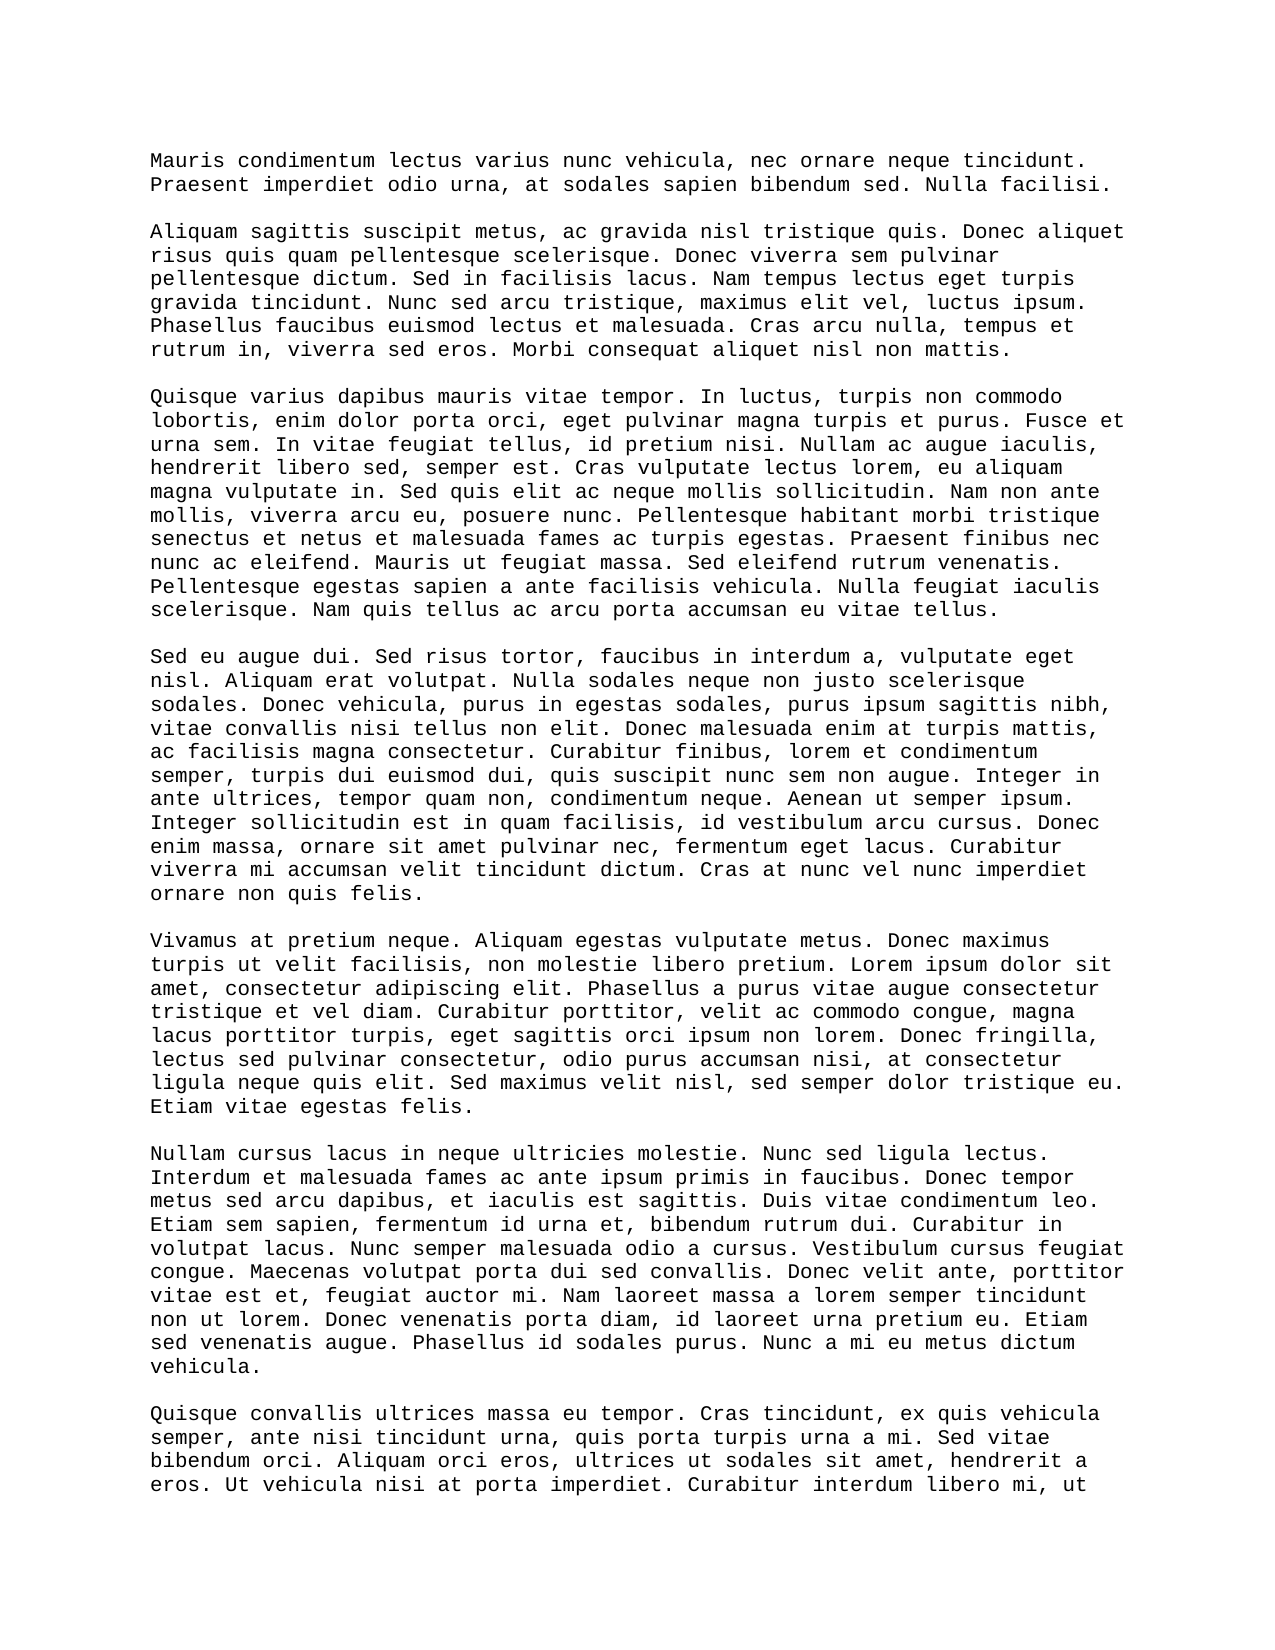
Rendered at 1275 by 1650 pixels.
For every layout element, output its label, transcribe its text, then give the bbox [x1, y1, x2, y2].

text Vivamus at pretium neque. Aliquam egestas vulputate metus. Donec maximus turpis ut velit facilisis, non molestie libero pretium. Lorem ipsum dolor sit amet, consectetur adipiscing elit. Phasellus a purus vitae augue consectetur tristique et vel diam. Curabitur porttitor, velit ac commodo congue, magna lacus porttitor turpis, eget sagittis orci ipsum non lorem. Donec fringilla, lectus sed pulvinar consectetur, odio purus accumsan nisi, at consectetur ligula neque quis elit. Sed maximus velit nisl, sed semper dolor tristique eu. Etiam vitae egestas felis. [150, 930, 1125, 1119]
text Nullam cursus lacus in neque ultricies molestie. Nunc sed ligula lectus. Interdum et malesuada fames ac ante ipsum primis in faucibus. Donec tempor metus sed arcu dapibus, et iaculis est sagittis. Duis vitae condimentum leo. Etiam sem sapien, fermentum id urna et, bibendum rutrum dui. Curabitur in volutpat lacus. Nunc semper malesuada odio a cursus. Vestibulum cursus feugiat congue. Maecenas volutpat porta dui sed convallis. Donec velit ante, porttitor vitae est et, feugiat auctor mi. Nam laoreet massa a lorem semper tincidunt non ut lorem. Donec venenatis porta diam, id laoreet urna pretium eu. Etiam sed venenatis augue. Phasellus id sodales purus. Nunc a mi eu metus dictum vehicula. [150, 1143, 1125, 1379]
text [150, 1403, 1125, 1498]
text Quisque varius dapibus mauris vitae tempor. In luctus, turpis non commodo lobortis, enim dolor porta orci, eget pulvinar magna turpis et purus. Fusce et urna sem. In vitae feugiat tellus, id pretium nisi. Nullam ac augue iaculis, hendrerit libero sed, semper est. Cras vulputate lectus lorem, eu aliquam magna vulputate in. Sed quis elit ac neque mollis sollicitudin. Nam non ante mollis, viverra arcu eu, posuere nunc. Pellentesque habitant morbi tristique senectus et netus et malesuada fames ac turpis egestas. Praesent finibus nec nunc ac eleifend. Mauris ut feugiat massa. Sed eleifend rutrum venenatis. Pellentesque egestas sapien a ante facilisis vehicula. Nulla feugiat iaculis scelerisque. Nam quis tellus ac arcu porta accumsan eu vitae tellus. [150, 386, 1125, 623]
text Sed eu augue dui. Sed risus tortor, faucibus in interdum a, vulputate eget nisl. Aliquam erat volutpat. Nulla sodales neque non justo scelerisque sodales. Donec vehicula, purus in egestas sodales, purus ipsum sagittis nibh, vitae convallis nisi tellus non elit. Donec malesuada enim at turpis mattis, ac facilisis magna consectetur. Curabitur finibus, lorem et condimentum semper, turpis dui euismod dui, quis suscipit nunc sem non augue. Integer in ante ultrices, tempor quam non, condimentum neque. Aenean ut semper ipsum. Integer sollicitudin est in quam facilisis, id vestibulum arcu cursus. Donec enim massa, ornare sit amet pulvinar nec, fermentum eget lacus. Curabitur viverra mi accumsan velit tincidunt dictum. Cras at nunc vel nunc imperdiet ornare non quis felis. [150, 647, 1125, 907]
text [150, 150, 1125, 197]
text Aliquam sagittis suscipit metus, ac gravida nisl tristique quis. Donec aliquet risus quis quam pellentesque scelerisque. Donec viverra sem pulvinar pellentesque dictum. Sed in facilisis lacus. Nam tempus lectus eget turpis gravida tincidunt. Nunc sed arcu tristique, maximus elit vel, luctus ipsum. Phasellus faucibus euismod lectus et malesuada. Cras arcu nulla, tempus et rutrum in, viverra sed eros. Morbi consequat aliquet nisl non mattis. [150, 221, 1125, 363]
